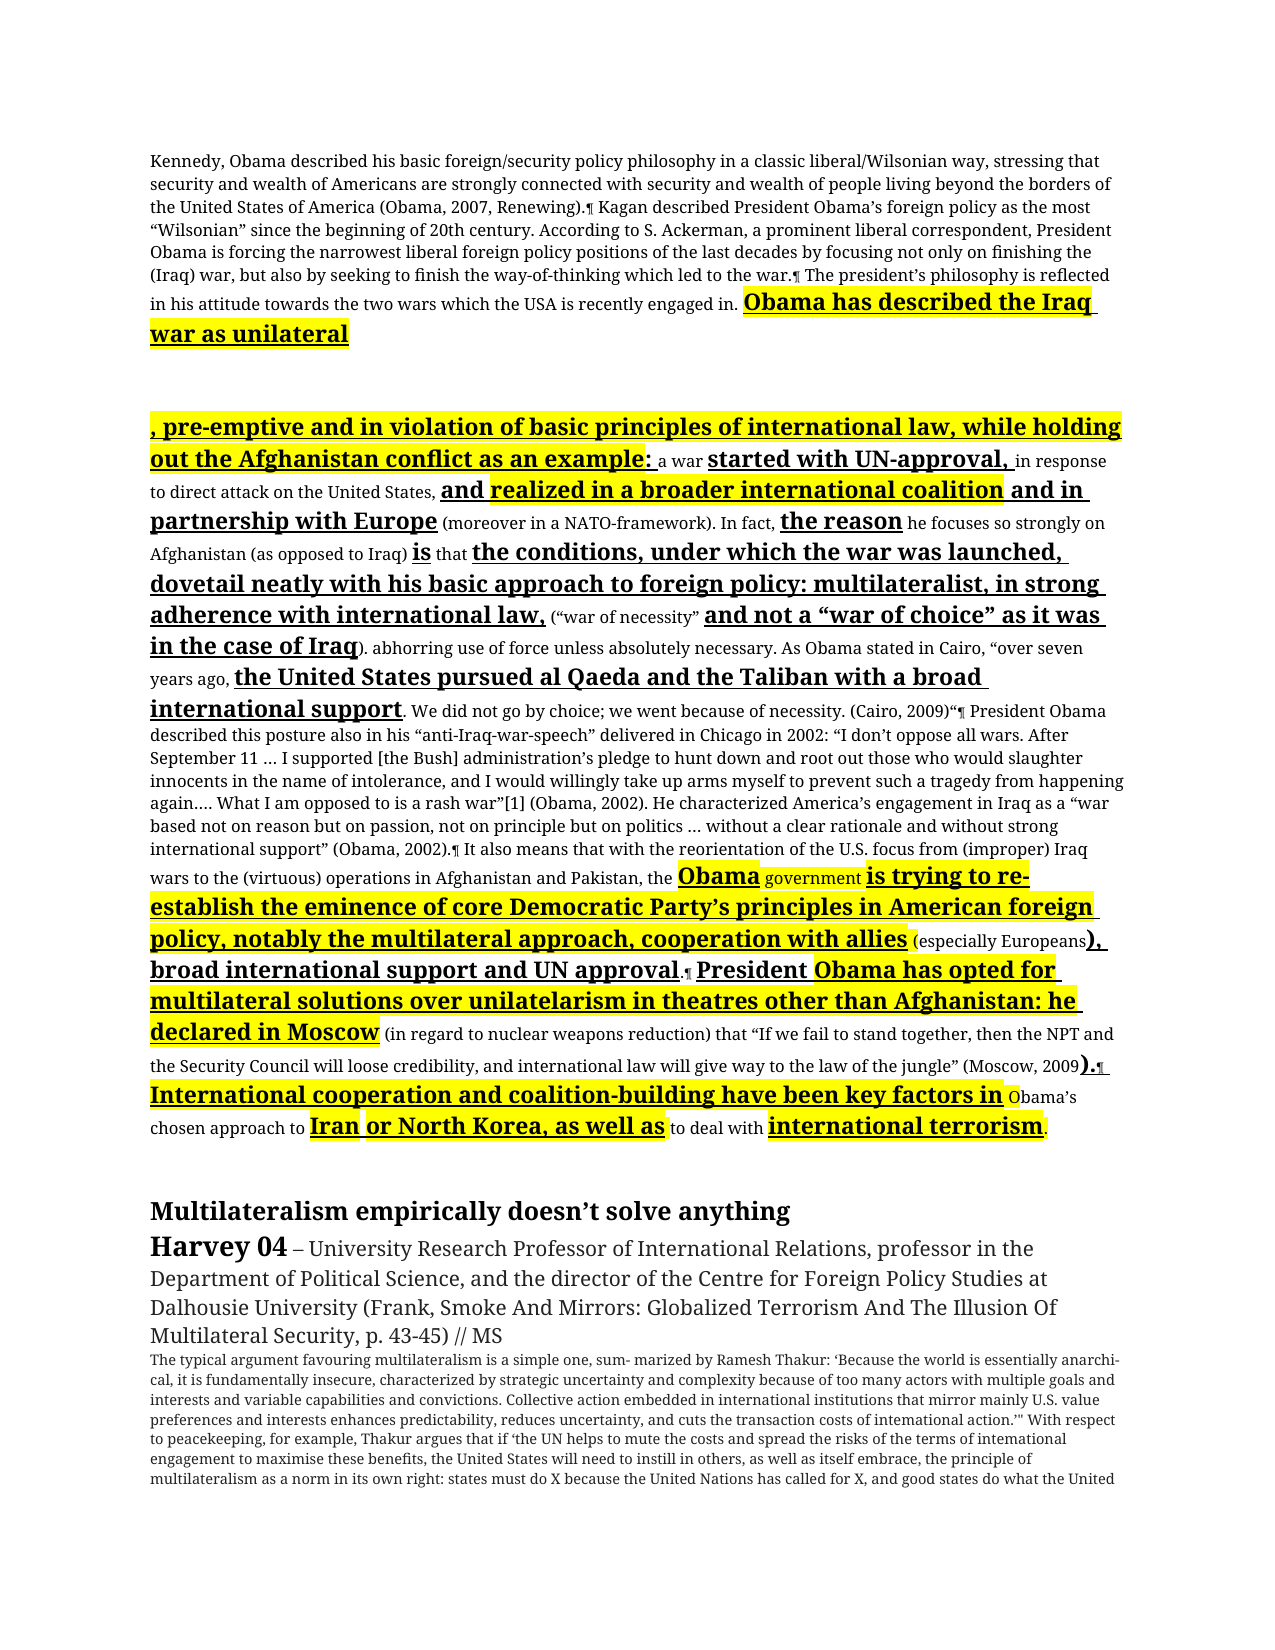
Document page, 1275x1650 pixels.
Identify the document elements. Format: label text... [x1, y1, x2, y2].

subtitle Multilateralism empirically doesn’t solve anything [150, 1193, 1125, 1227]
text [150, 150, 1125, 349]
text , pre-emptive and in violation of basic principles of international law, while holding out the Afghanistan conflict as an example: a war started with UN-approval, in response to direct attack on the United States, and realized in a broader international coalition and in partnership with Europe (moreover in a NATO-framework). In fact, the reason he focuses so strongly on Afghanistan (as opposed to Iraq) is that the conditions, under which the war was launched, dovetail neatly with his basic approach to foreign policy: multilateralist, in strong adherence with international law, (“war of necessity” and not a “war of choice” as it was in the case of Iraq). abhorring use of force unless absolutely necessary. As Obama stated in Cairo, “over seven years ago, the United States pursued al Qaeda and the Taliban with a broad international support. We did not go by choice; we went because of necessity. (Cairo, 2009)“¶ President Obama described this posture also in his “anti-Iraq-war-speech” delivered in Chicago in 2002: “I don’t oppose all wars. After September 11 … I supported [the Bush] administration’s pledge to hunt down and root out those who would slaughter innocents in the name of intolerance, and I would willingly take up arms myself to prevent such a tragedy from happening again…. What I am opposed to is a rash war”[1] (Obama, 2002). He characterized America’s engagement in Iraq as a “war based not on reason but on passion, not on principle but on politics … without a clear rationale and without strong international support” (Obama, 2002).¶ It also means that with the reorientation of the U.S. focus from (improper) Iraq wars to the (virtuous) operations in Afghanistan and Pakistan, the Obama government is trying to re-establish the eminence of core Democratic Party’s principles in American foreign policy, notably the multilateral approach, cooperation with allies (especially Europeans), broad international support and UN approval.¶ President Obama has opted for multilateral solutions over unilatelarism in theatres other than Afghanistan: he declared in Moscow (in regard to nuclear weapons reduction) that “If we fail to stand together, then the NPT and the Security Council will loose credibility, and international law will give way to the law of the jungle” (Moscow, 2009).¶ International cooperation and coalition-building have been key factors in Obama’s chosen approach to Iran or North Korea, as well as to deal with international terrorism. [150, 411, 1125, 1141]
text Harvey 04 – University Research Professor of International Relations, professor in the Department of Political Science, and the director of the Centre for Foreign Policy Studies at Dalhousie University (Frank, Smoke And Mirrors: Globalized Terrorism And The Illusion Of Multilateral Security, p. 43-45) // MS [150, 1227, 1125, 1349]
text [150, 1349, 1125, 1489]
